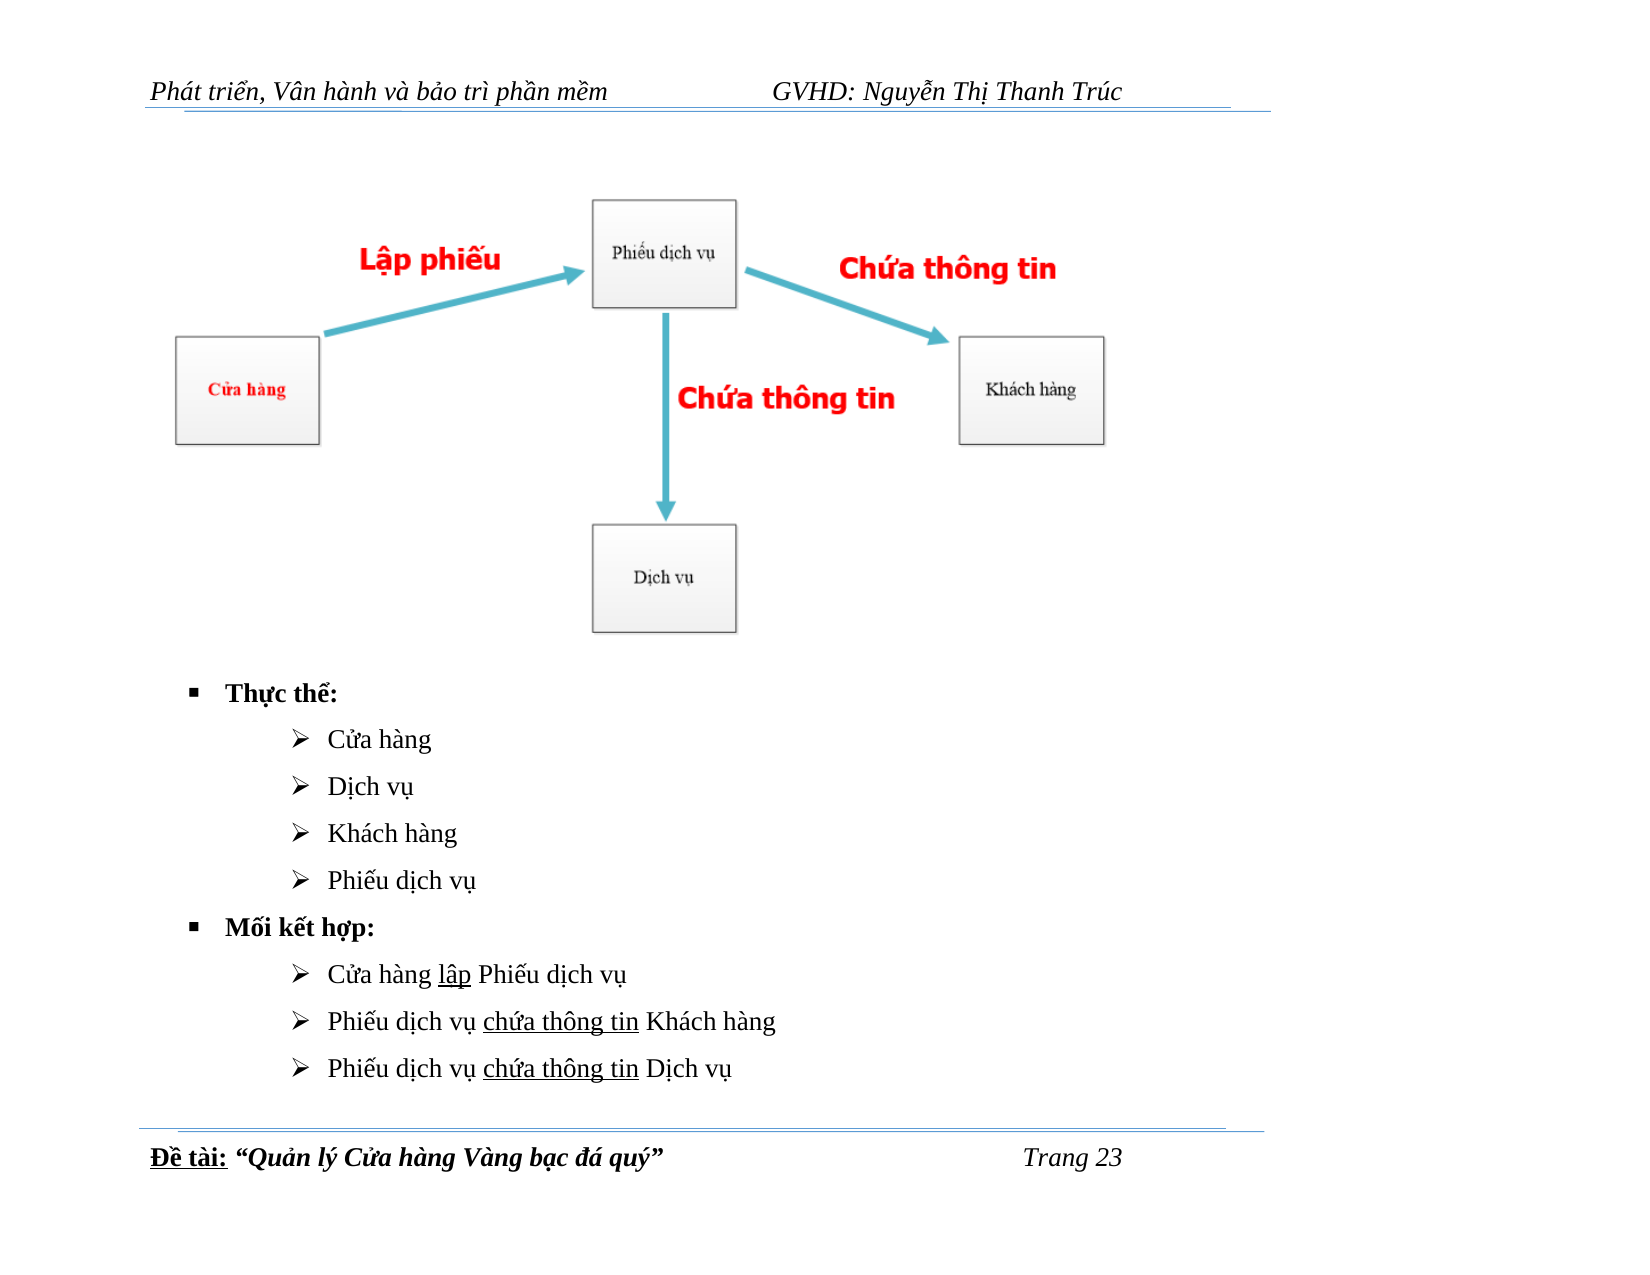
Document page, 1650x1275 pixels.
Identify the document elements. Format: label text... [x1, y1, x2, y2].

list Dịch vụ [290, 770, 1500, 802]
list Cửa hàng lập Phiếu dịch vụ [290, 958, 1500, 989]
list Cửa hàng [290, 723, 1500, 755]
list Phiếu dịch vụ [290, 864, 1500, 895]
list Phiếu dịch vụ chứa thông tin Dịch vụ [290, 1052, 1500, 1083]
list Khách hàng [290, 817, 1500, 848]
list Thực thể: [187, 677, 1500, 708]
list Phiếu dịch vụ chứa thông tin Khách hàng [290, 1005, 1500, 1036]
list Mối kết hợp: [187, 911, 1500, 942]
picture [150, 150, 1125, 658]
